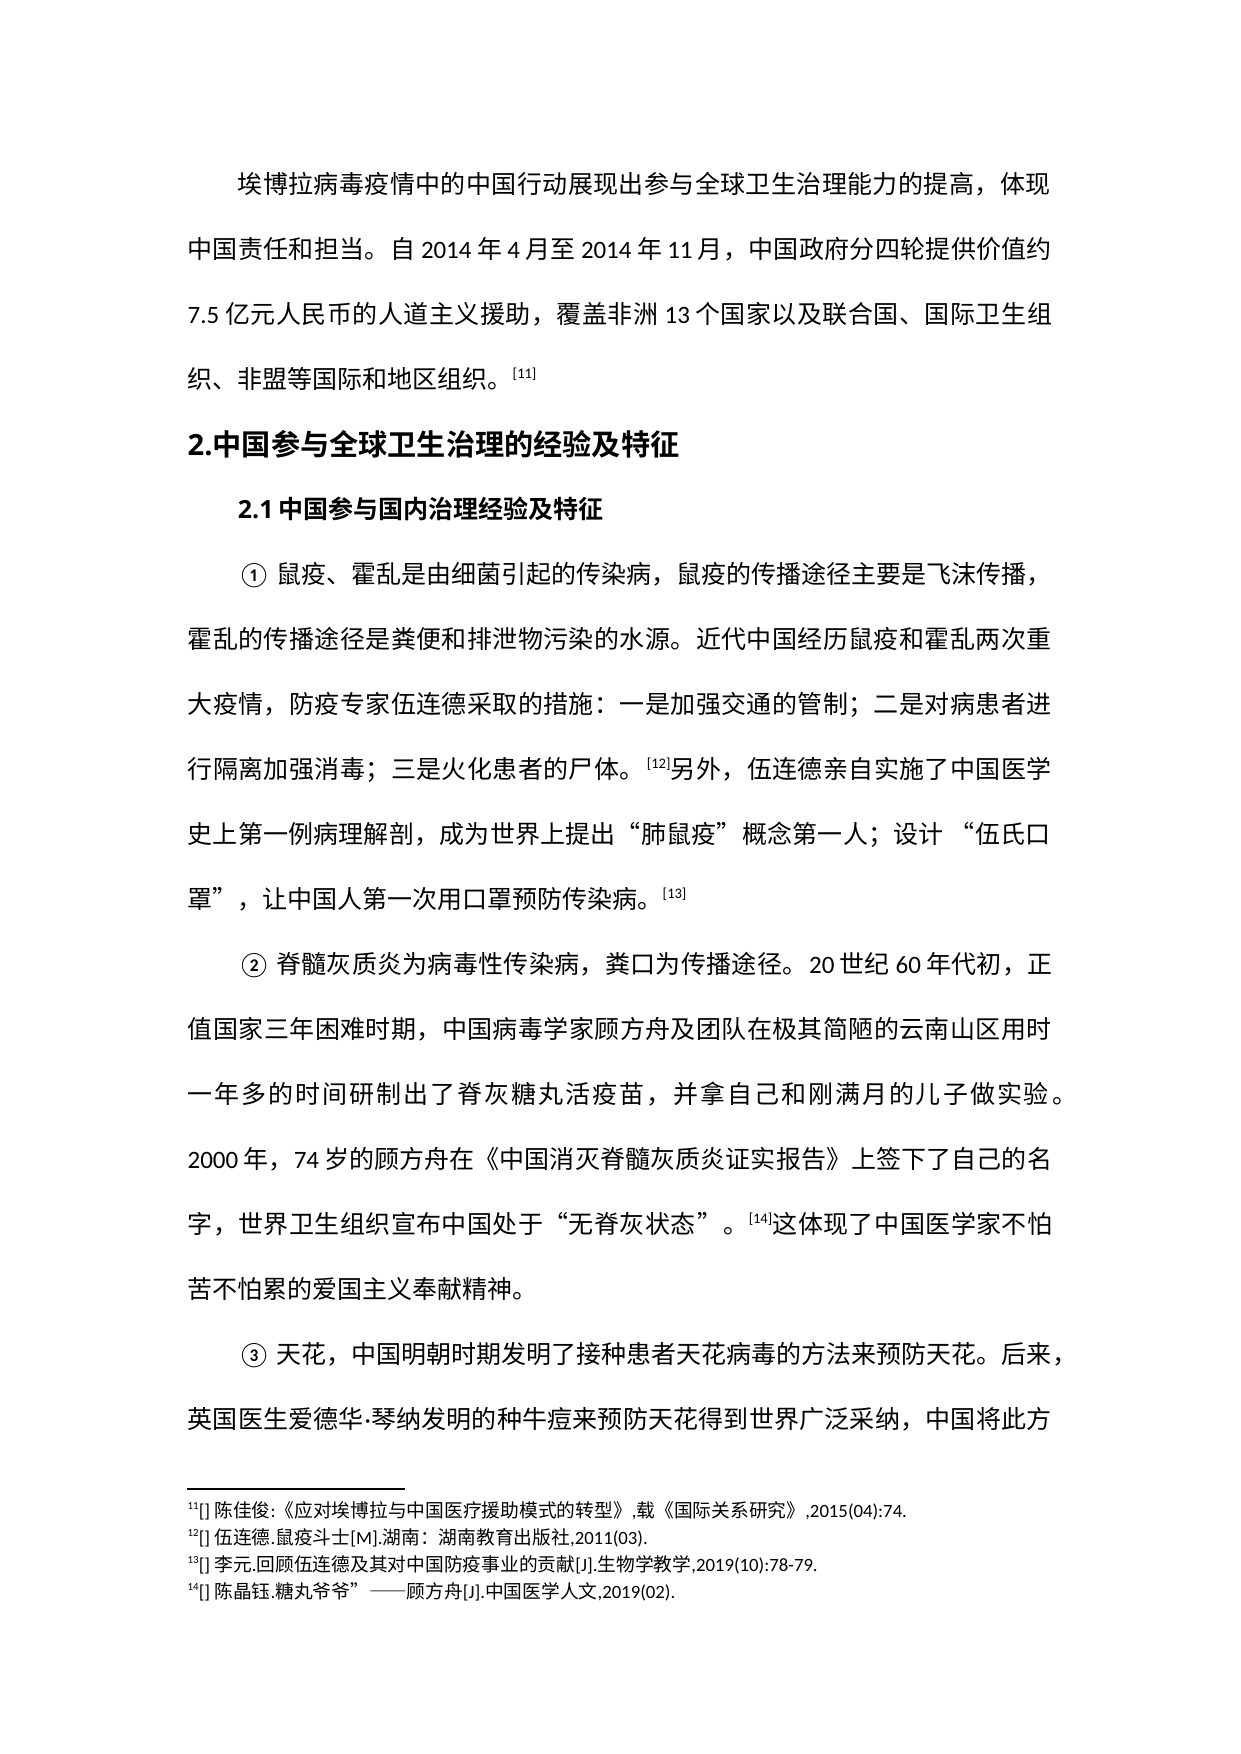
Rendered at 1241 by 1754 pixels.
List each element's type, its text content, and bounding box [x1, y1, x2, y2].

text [187, 1320, 1053, 1450]
text 埃博拉病毒疫情中的中国行动展现出参与全球卫生治理能力的提高，体现中国责任和担当。自2014年4月至2014年11月，中国政府分四轮提供价值约7.5亿元人民币的人道主义援助，覆盖非洲13个国家以及联合国、国际卫生组织、非盟等国际和地区组织。[] [187, 150, 1053, 410]
text ①鼠疫、霍乱是由细菌引起的传染病，鼠疫的传播途径主要是飞沫传播，霍乱的传播途径是粪便和排泄物污染的水源。近代中国经历鼠疫和霍乱两次重大疫情，防疫专家伍连德采取的措施：一是加强交通的管制；二是对病患者进行隔离加强消毒；三是火化患者的尸体。[]另外，伍连德亲自实施了中国医学史上第一例病理解剖，成为世界上提出“肺鼠疫”概念第一人；设计 “伍氏口罩”，让中国人第一次用口罩预防传染病。[] [187, 540, 1053, 930]
text 2.1中国参与国内治理经验及特征 [187, 475, 1053, 540]
text 2.中国参与全球卫生治理的经验及特征 [187, 410, 1053, 475]
text ②脊髓灰质炎为病毒性传染病，粪口为传播途径。20世纪60年代初，正值国家三年困难时期，中国病毒学家顾方舟及团队在极其简陋的云南山区用时一年多的时间研制出了脊灰糖丸活疫苗，并拿自己和刚满月的儿子做实验。2000年，74岁的顾方舟在《中国消灭脊髓灰质炎证实报告》上签下了自己的名字，世界卫生组织宣布中国处于“无脊灰状态”。[]这体现了中国医学家不怕苦不怕累的爱国主义奉献精神。 [187, 930, 1053, 1320]
